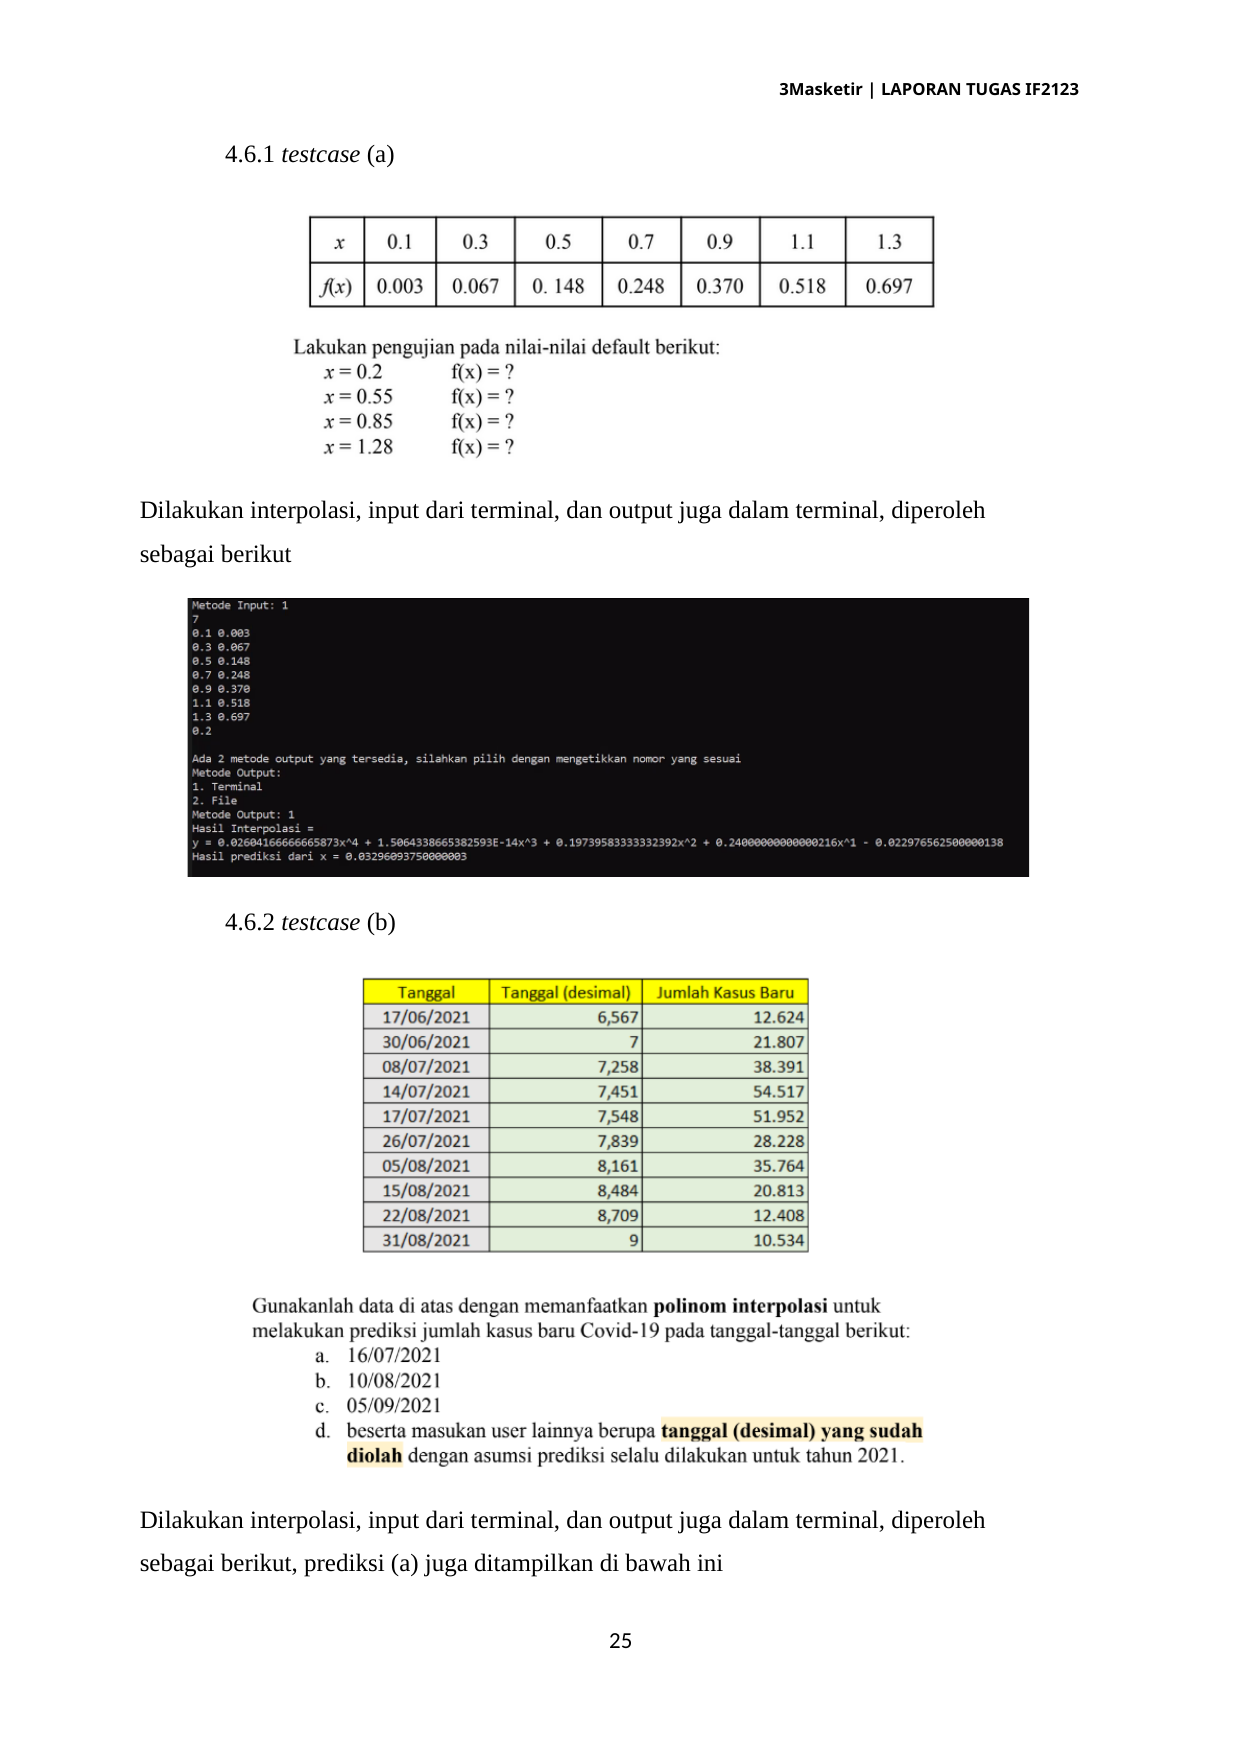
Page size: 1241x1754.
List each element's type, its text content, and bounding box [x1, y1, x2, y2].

picture [360, 967, 816, 1262]
text Dilakukan interpolasi, input dari terminal, dan output juga dalam terminal, diperoleh sebagai berikut [139, 496, 1036, 567]
text Dilakukan interpolasi, input dari terminal, dan output juga dalam terminal, diperoleh sebagai berikut, prediksi (a) juga ditampilkan di bawah ini [139, 1505, 1036, 1577]
text 4.6.2 testcase (b) [225, 907, 1036, 936]
picture [187, 598, 1030, 877]
picture [286, 199, 938, 465]
text 4.6.1 testcase (a) [225, 139, 1036, 168]
picture [249, 1292, 926, 1475]
